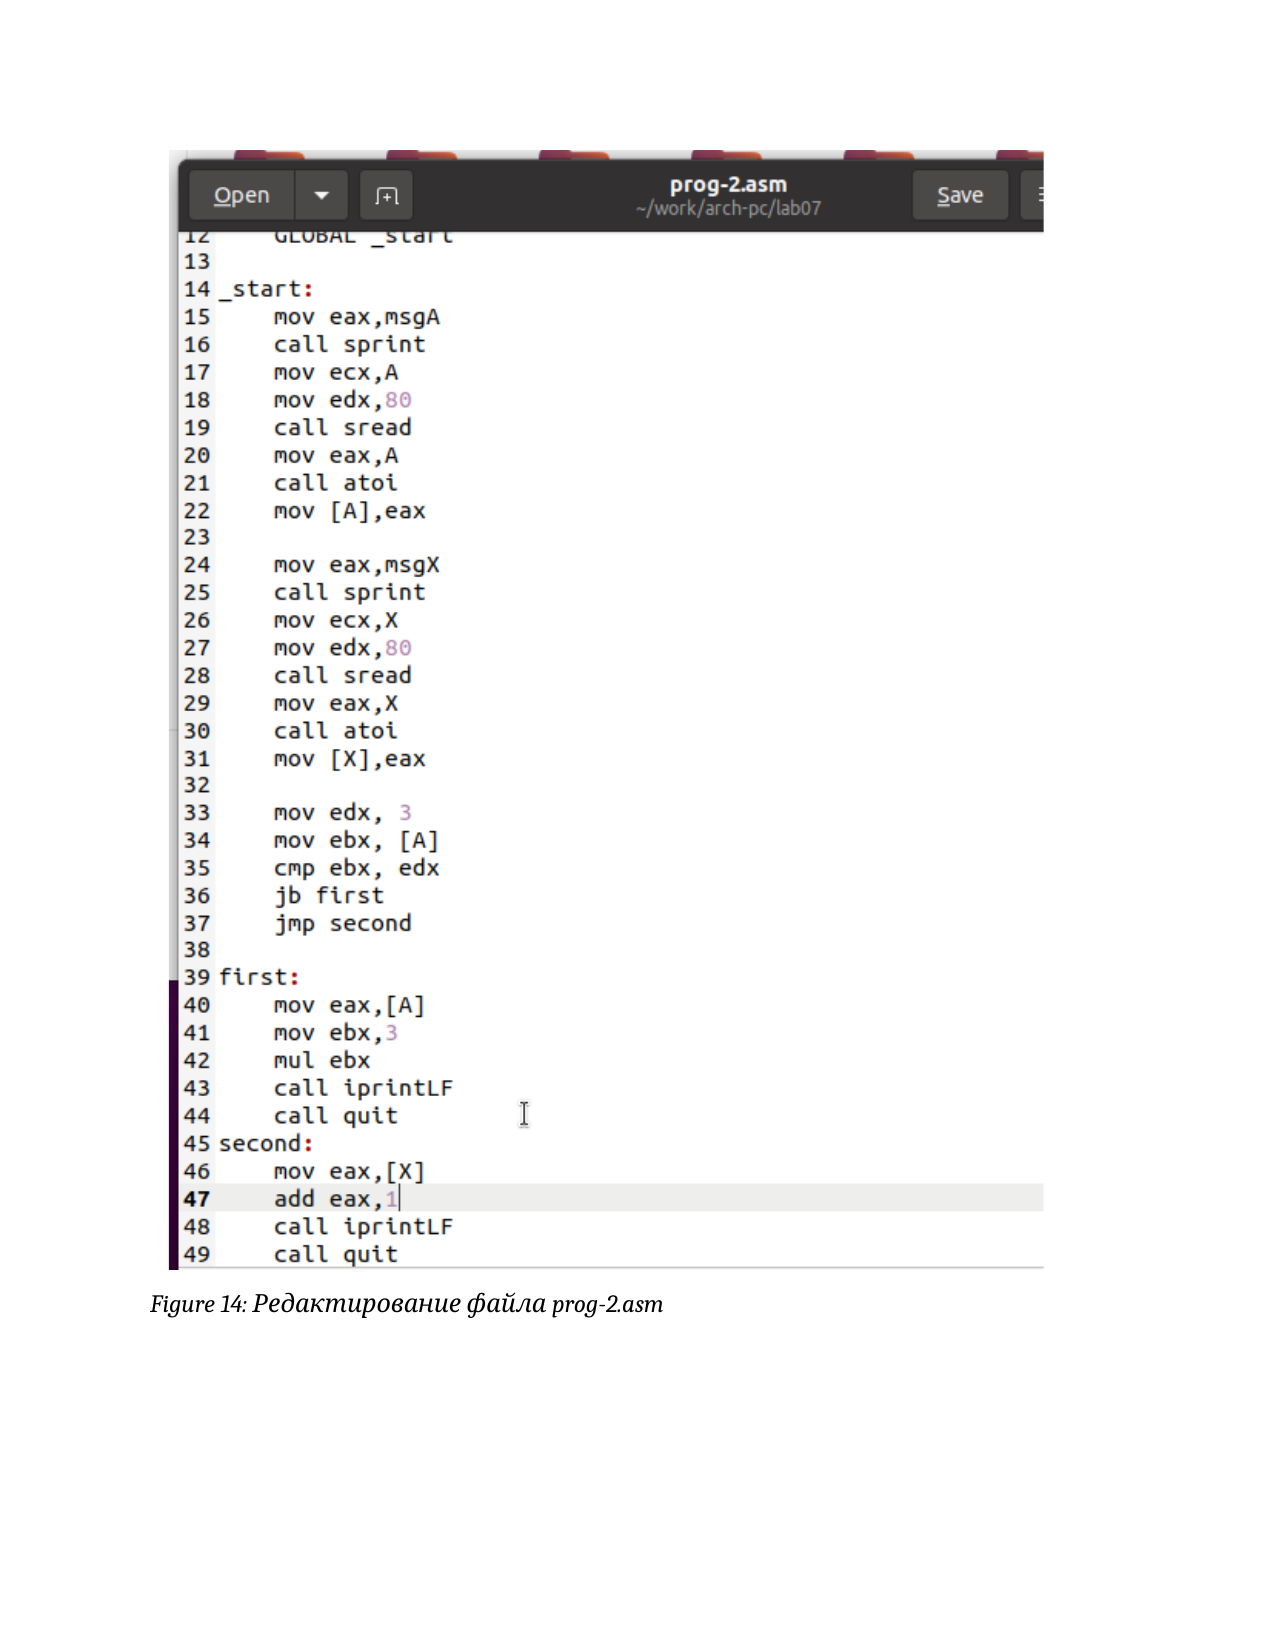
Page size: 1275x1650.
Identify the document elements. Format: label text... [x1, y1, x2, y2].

picture [168, 150, 1044, 1270]
text Figure 14: Редактирование файла prog-2.asm [150, 1290, 1125, 1319]
